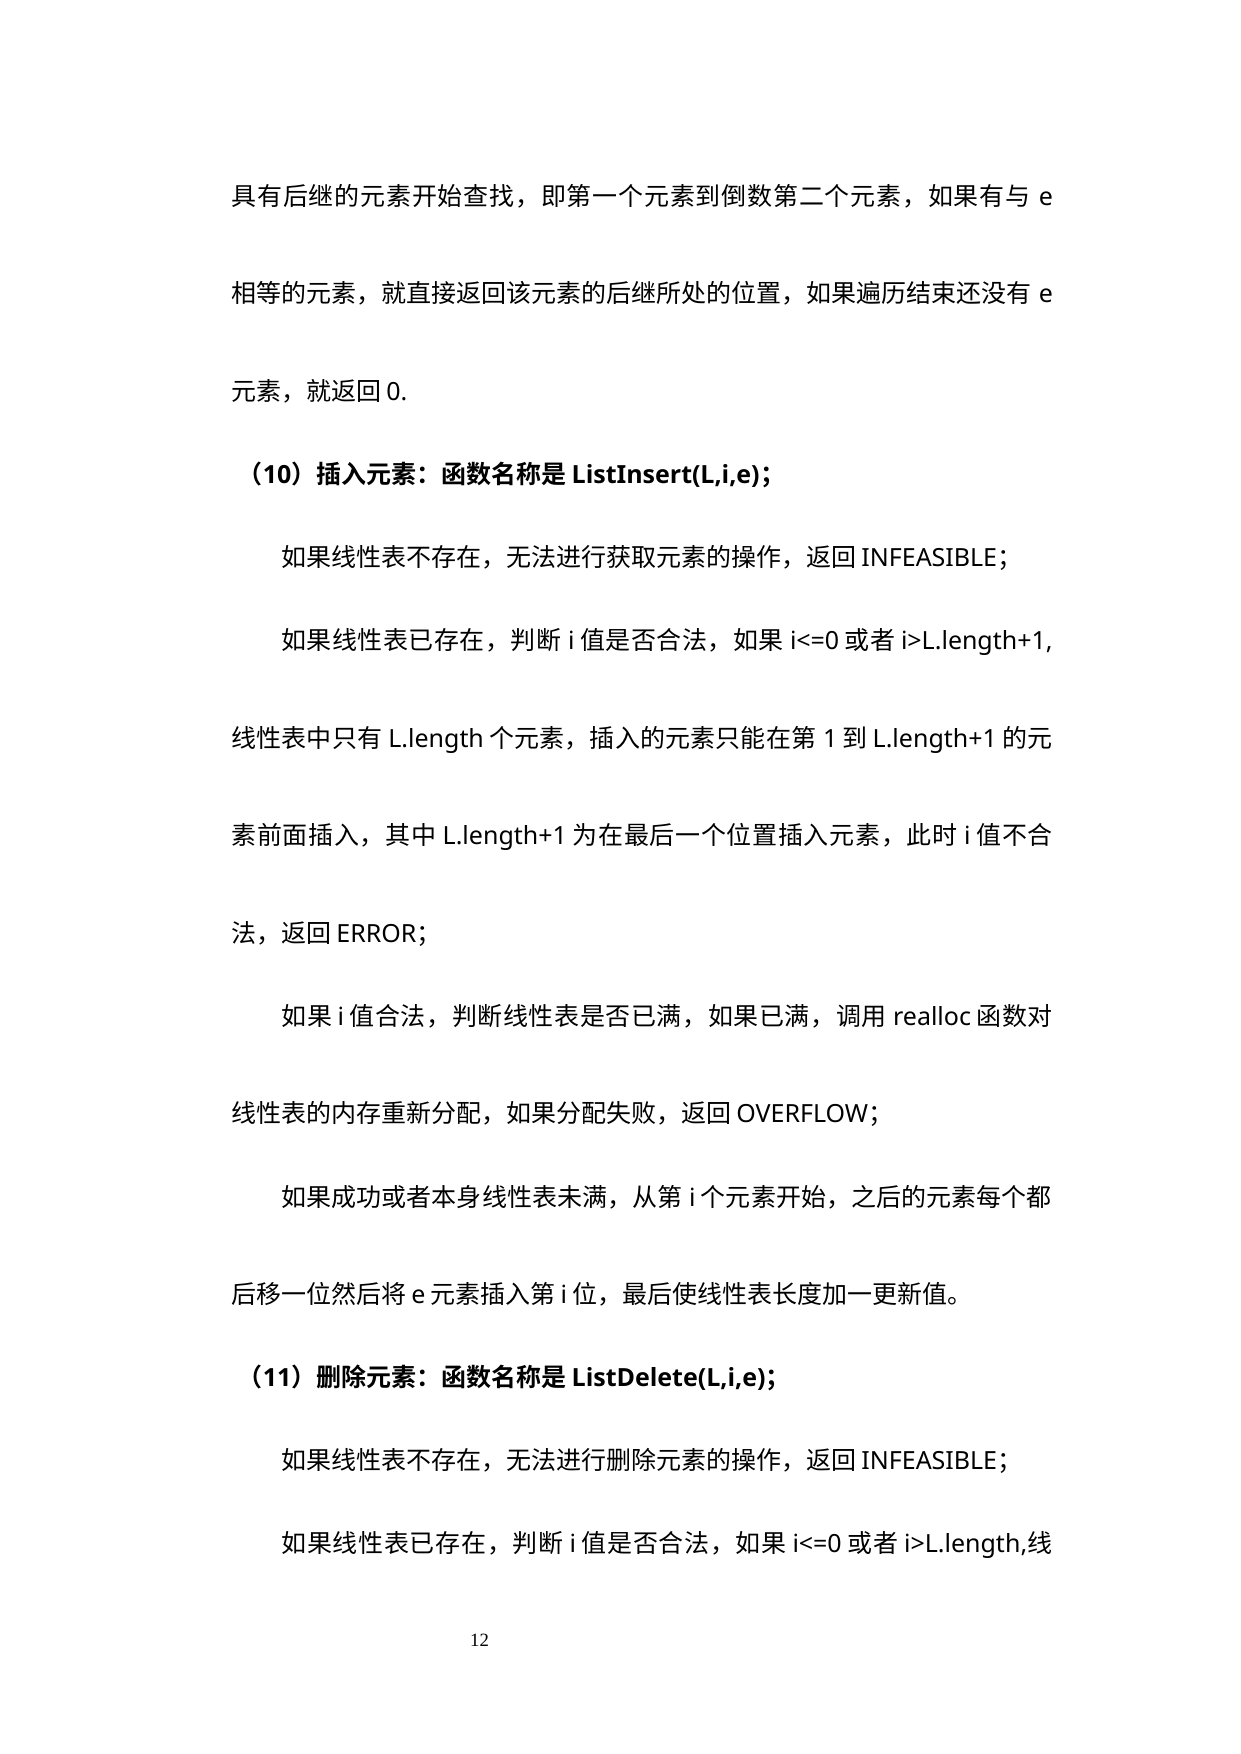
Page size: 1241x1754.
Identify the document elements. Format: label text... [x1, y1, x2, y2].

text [231, 1509, 1053, 1574]
list 删除元素：函数名称是ListDelete(L,i,e)； [187, 1343, 1053, 1408]
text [231, 162, 1053, 422]
text 如果线性表不存在，无法进行删除元素的操作，返回INFEASIBLE； [231, 1426, 1053, 1491]
list 插入元素：函数名称是ListInsert(L,i,e)； [187, 440, 1053, 505]
text 如果i值合法，判断线性表是否已满，如果已满，调用realloc函数对线性表的内存重新分配，如果分配失败，返回OVERFLOW； [231, 982, 1053, 1144]
text 如果成功或者本身线性表未满，从第i个元素开始，之后的元素每个都后移一位然后将e元素插入第i位，最后使线性表长度加一更新值。 [231, 1163, 1053, 1325]
text 如果线性表已存在，判断i值是否合法，如果i<=0或者i>L.length+1,线性表中只有L.length个元素，插入的元素只能在第1到L.length+1的元素前面插入，其中L.length+1为在最后一个位置插入元素，此时i值不合法，返回ERROR； [231, 606, 1053, 964]
text 如果线性表不存在，无法进行获取元素的操作，返回INFEASIBLE； [231, 523, 1053, 588]
